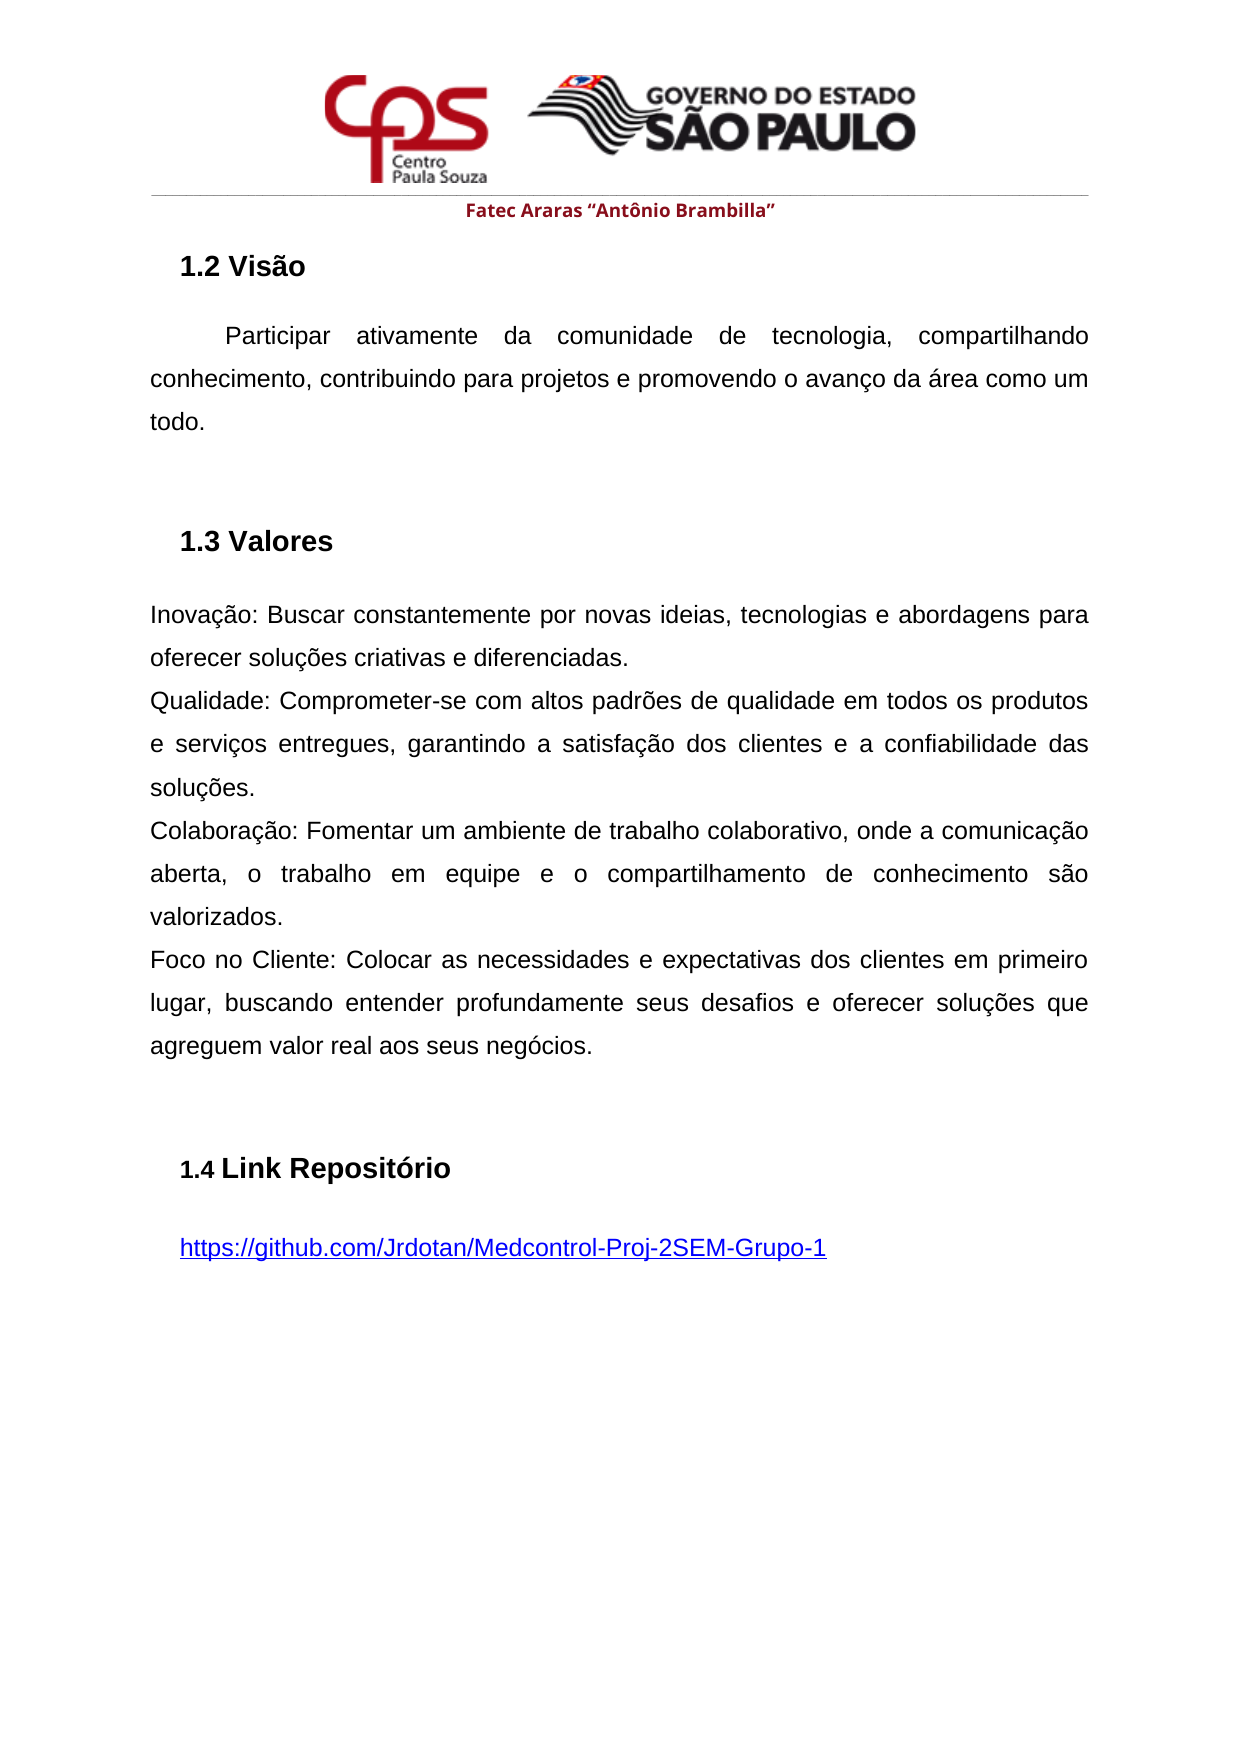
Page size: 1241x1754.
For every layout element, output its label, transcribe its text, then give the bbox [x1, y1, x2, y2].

subtitle 1.4 Link Repositório [179, 1151, 1090, 1185]
text Inovação: Buscar constantemente por novas ideias, tecnologias e abordagens para oferecer soluções criativas e diferenciadas. [150, 600, 1090, 672]
text Foco no Cliente: Colocar as necessidades e expectativas dos clientes em primeiro lugar, buscando entender profundamente seus desafios e oferecer soluções que agreguem valor real aos seus negócios. [150, 945, 1090, 1060]
subtitle 1.3 Valores [179, 488, 1090, 558]
subtitle 1.2 Visão [150, 249, 1090, 283]
text Participar ativamente da comunidade de tecnologia, compartilhando conhecimento, contribuindo para projetos e promovendo o avanço da área como um todo. [150, 321, 1090, 436]
text Colaboração: Fomentar um ambiente de trabalho colaborativo, onde a comunicação aberta, o trabalho em equipe e o compartilhamento de conhecimento são valorizados. [150, 816, 1090, 931]
picture [324, 75, 916, 183]
text Qualidade: Comprometer-se com altos padrões de qualidade em todos os produtos e serviços entregues, garantindo a satisfação dos clientes e a confiabilidade das soluções. [150, 686, 1090, 801]
text https://github.com/Jrdotan/Medcontrol-Proj-2SEM-Grupo-1 [150, 1233, 1090, 1261]
